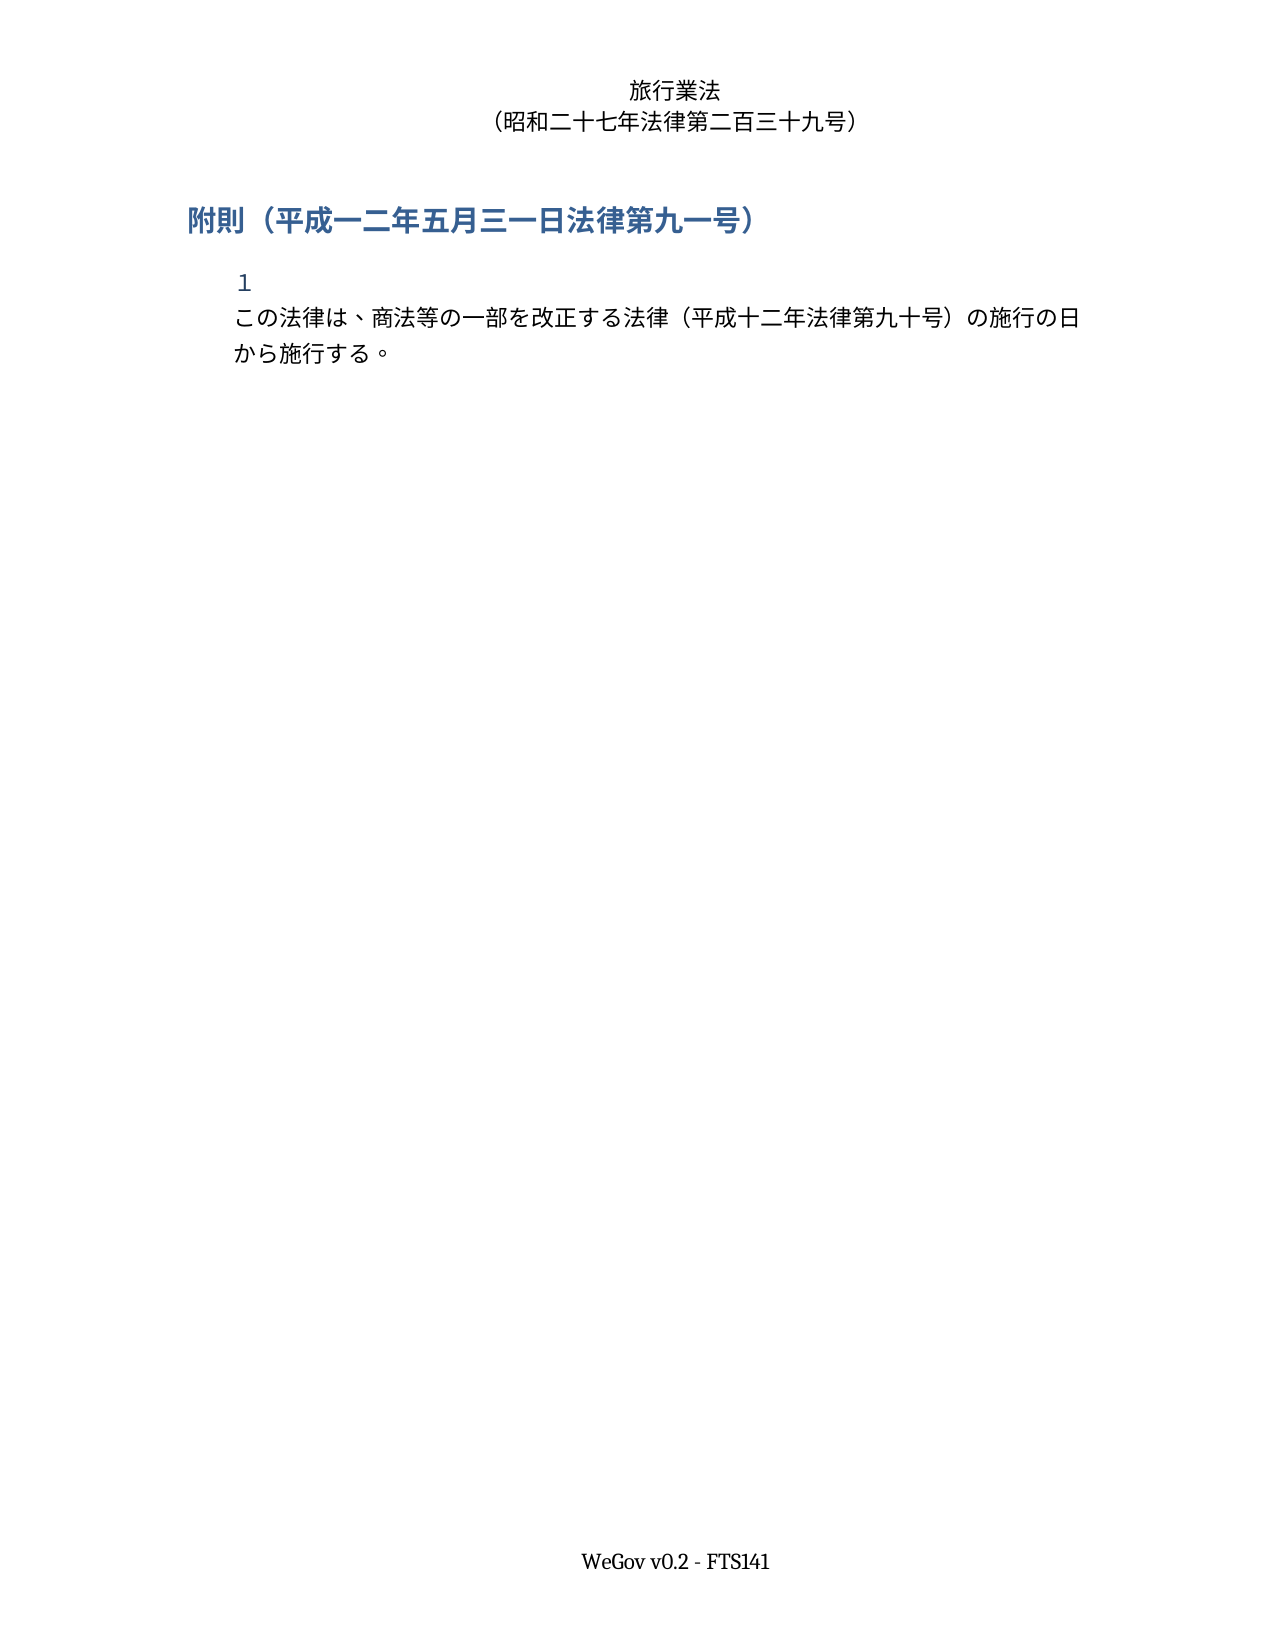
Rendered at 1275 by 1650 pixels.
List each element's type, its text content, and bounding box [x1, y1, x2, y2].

text この法律は、商法等の一部を改正する法律（平成十二年法律第九十号）の施行の日から施行する。 [233, 302, 1087, 369]
subtitle 附則（平成一二年五月三一日法律第九一号） [187, 200, 1087, 240]
subtitle １ [233, 266, 1087, 298]
